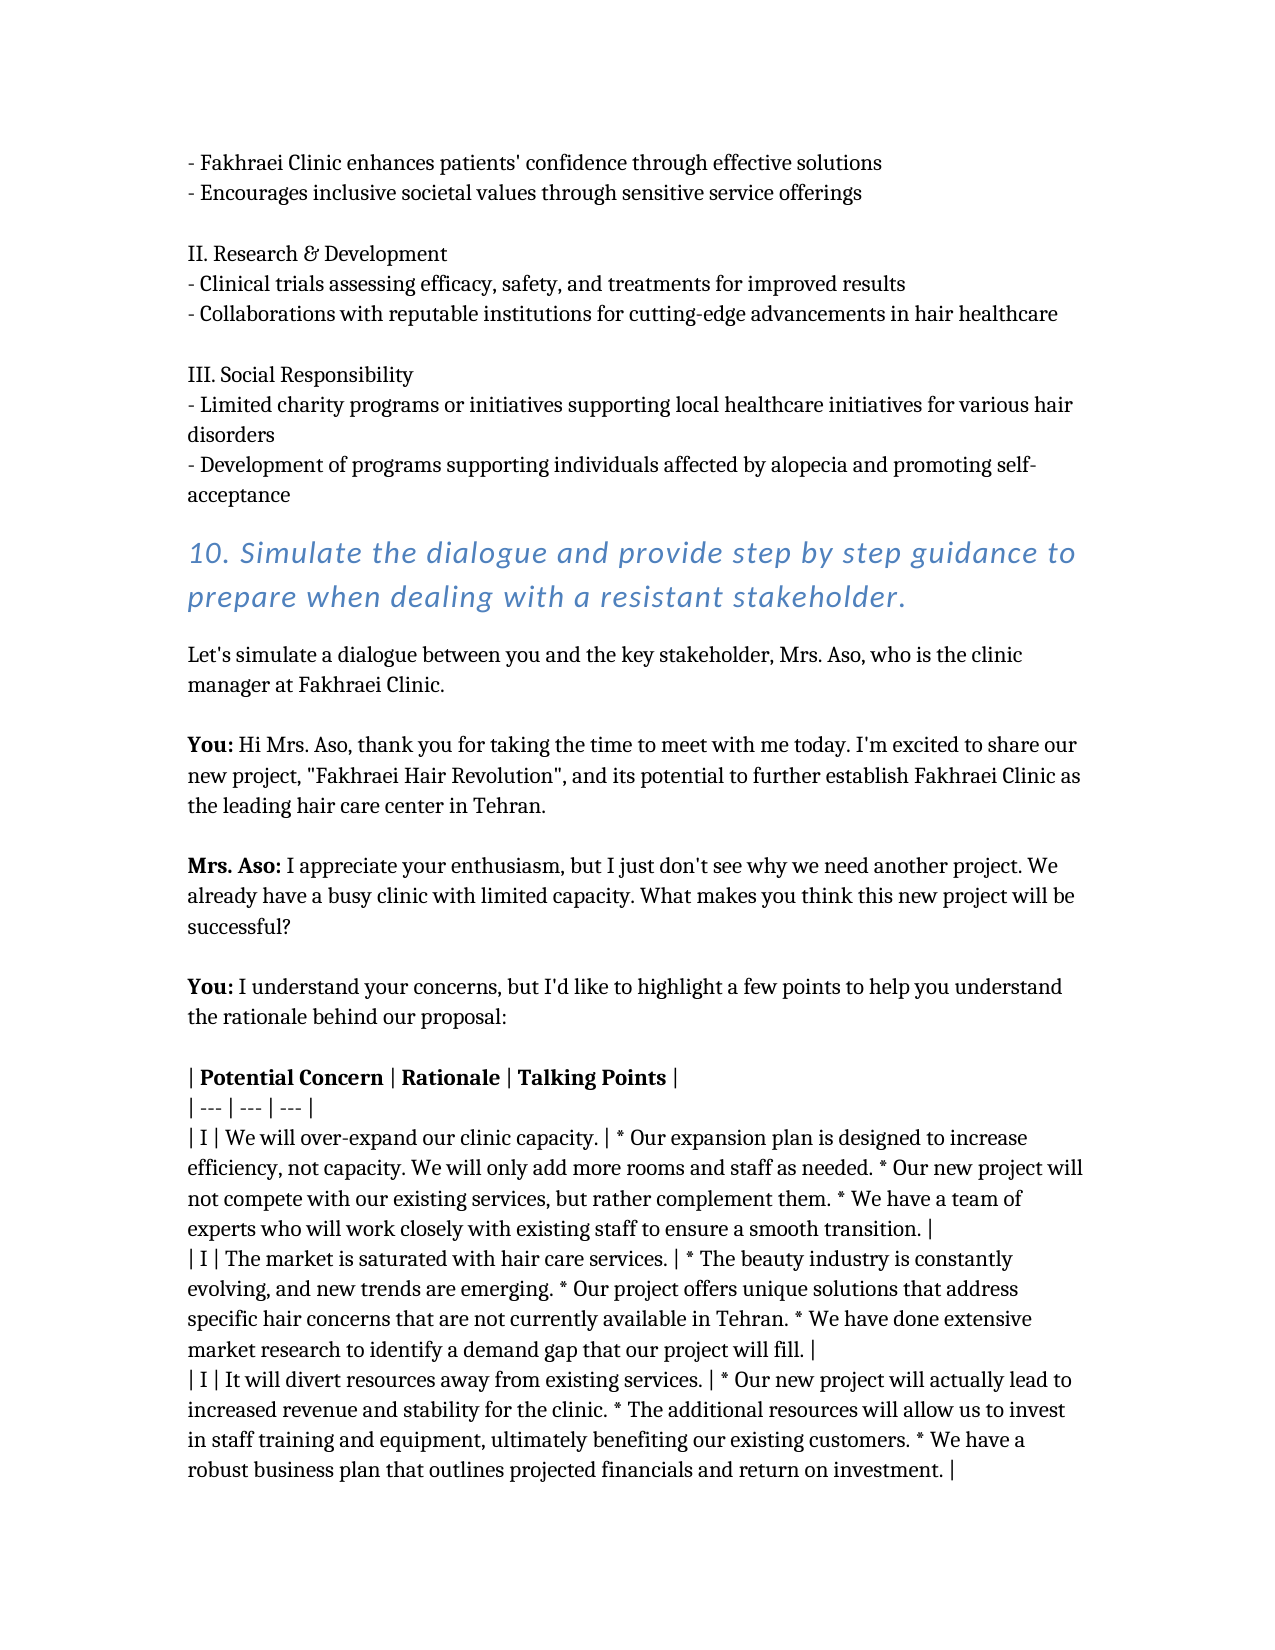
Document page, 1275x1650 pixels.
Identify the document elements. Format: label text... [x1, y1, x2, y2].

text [187, 642, 1087, 1484]
subtitle 10. Simulate the dialogue and provide step by step guidance to prepare when dealing with a resistant stakeholder. [187, 533, 1087, 615]
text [187, 150, 1087, 509]
